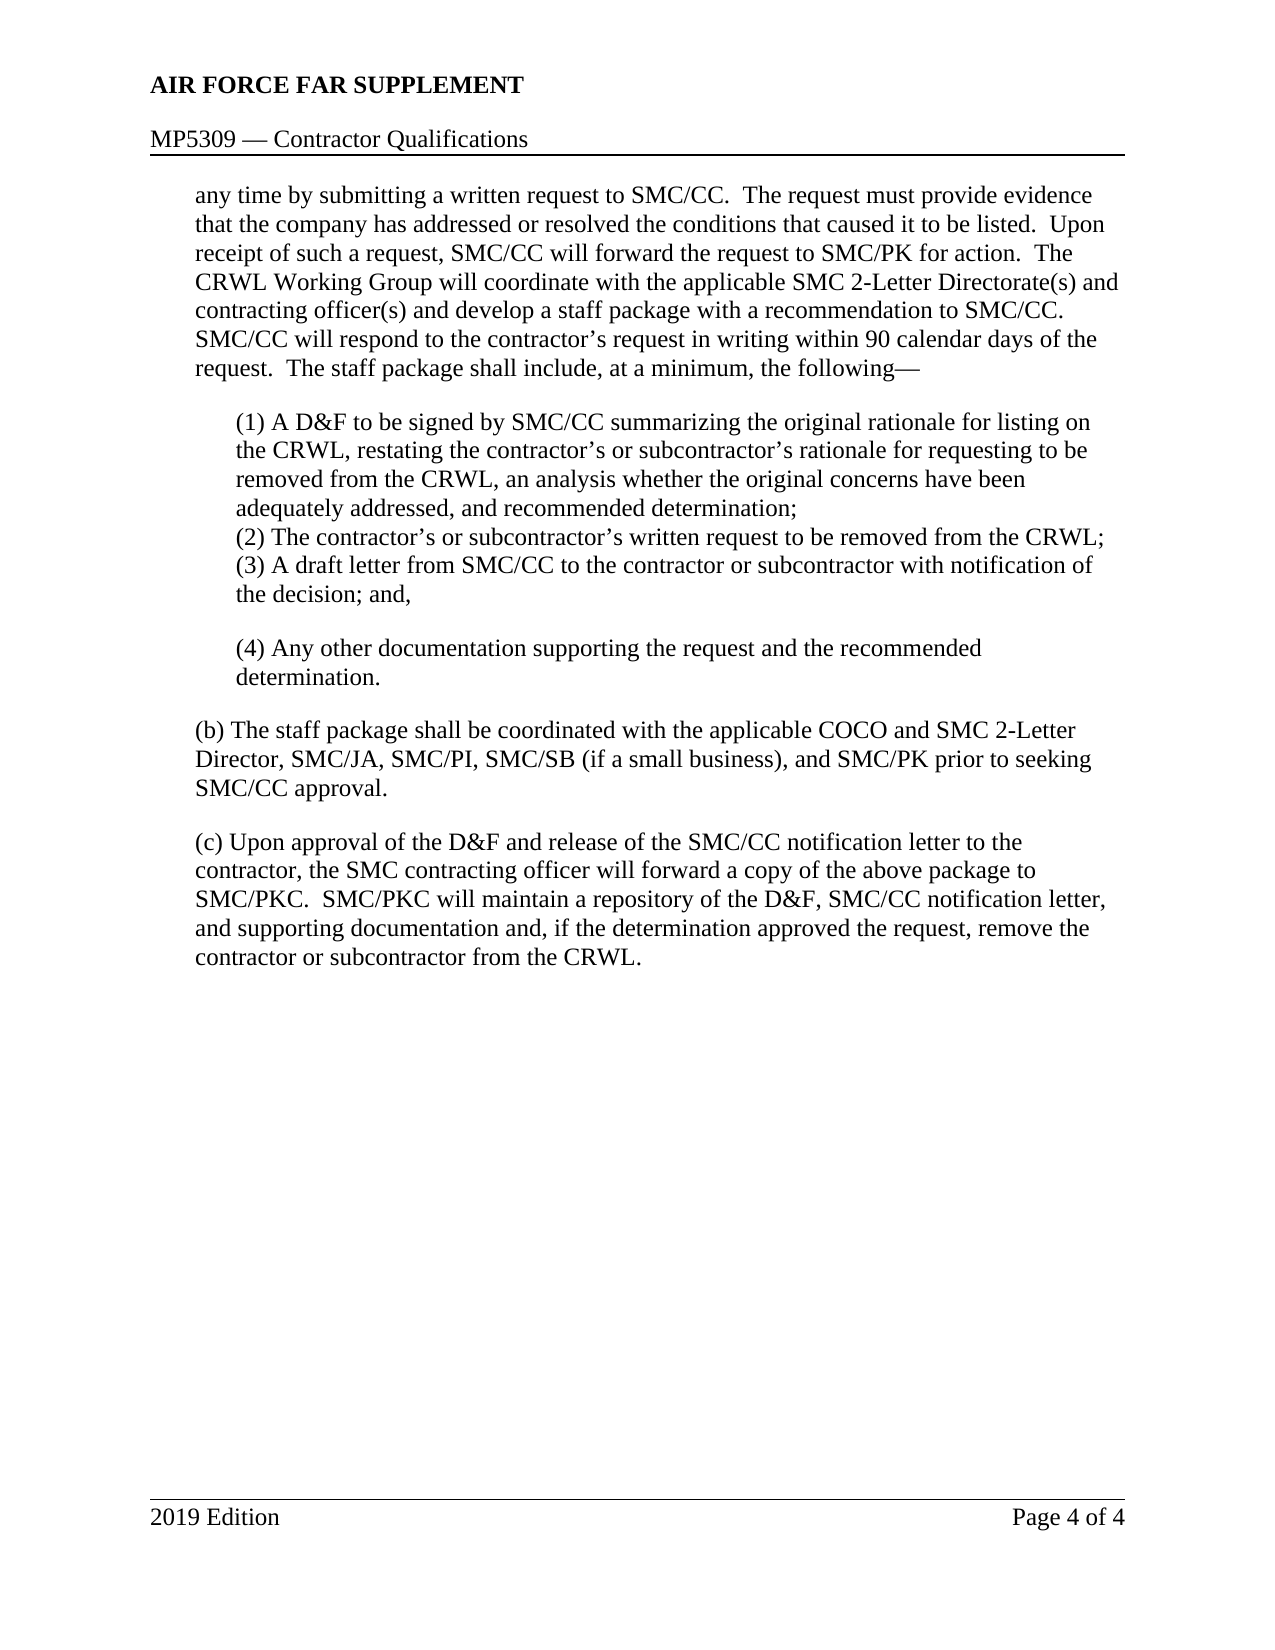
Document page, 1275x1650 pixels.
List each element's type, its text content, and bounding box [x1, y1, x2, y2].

list (c) Upon approval of the D&F and release of the SMC/CC notification letter to the contractor, the SMC contracting officer will forward a copy of the above package to SMC/PKC. SMC/PKC will maintain a repository of the D&F, SMC/CC notification letter, and supporting documentation and, if the determination approved the request, remove the contractor or subcontractor from the CRWL. [195, 827, 1125, 971]
list (4) Any other documentation supporting the request and the recommended determination. [236, 633, 1125, 691]
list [195, 181, 1125, 382]
list (1) A D&F to be signed by SMC/CC summarizing the original rationale for listing on the CRWL, restating the contractor’s or subcontractor’s rationale for requesting to be removed from the CRWL, an analysis whether the original concerns have been adequately addressed, and recommended determination; (2) The contractor’s or subcontractor’s written request to be removed from the CRWL; (3) A draft letter from SMC/CC to the contractor or subcontractor with notification of the decision; and, [236, 407, 1125, 608]
list (b) The staff package shall be coordinated with the applicable COCO and SMC 2-Letter Director, SMC/JA, SMC/PI, SMC/SB (if a small business), and SMC/PK prior to seeking SMC/CC approval. [195, 716, 1125, 802]
